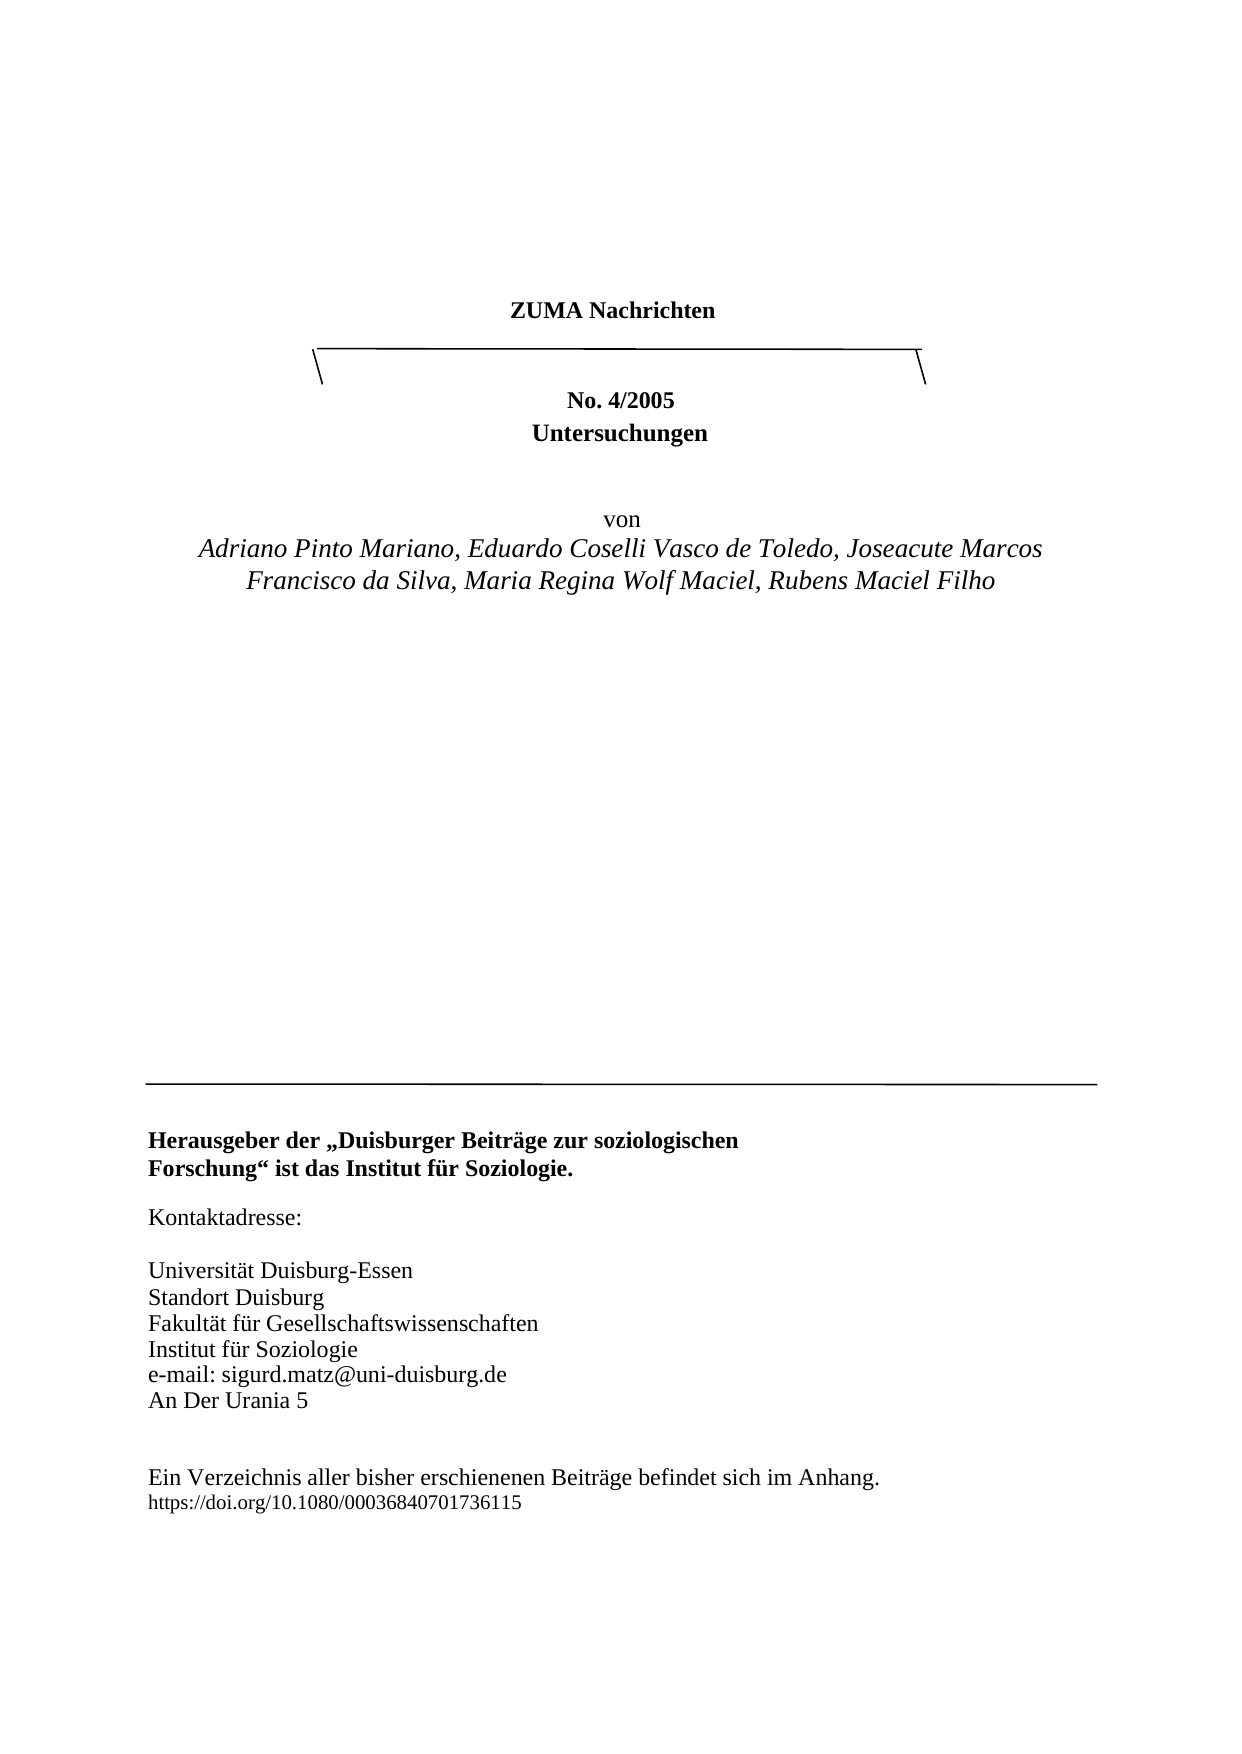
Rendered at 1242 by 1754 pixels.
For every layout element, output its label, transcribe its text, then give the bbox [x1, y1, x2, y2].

text e-mail: sigurd.matz@uni-duisburg.de [148, 1363, 1092, 1388]
text Untersuchungen [148, 418, 1092, 446]
text von [148, 504, 1096, 533]
text No. 4/2005 [148, 386, 1094, 414]
text Adriano Pinto Mariano, Eduardo Coselli Vasco de Toledo, Joseacute Marcos Francisco da Silva, Maria Regina Wolf Maciel, Rubens Maciel Filho [148, 533, 1094, 595]
text https://doi.org/10.1080/00036840701736115 [148, 1491, 1092, 1514]
text An Der Urania 5 [148, 1388, 443, 1414]
text Institut für Soziologie [148, 1337, 1092, 1363]
text Herausgeber der „Duisburger Beiträge zur soziologischen Forschung“ ist das Institut für Soziologie. [148, 1127, 837, 1181]
text Fakultät für Gesellschaftswissenschaften [148, 1311, 1092, 1337]
text Ein Verzeichnis aller bisher erschienenen Beiträge befindet sich im Anhang. [148, 1463, 1092, 1491]
text Standort Duisburg [148, 1284, 1092, 1311]
text Universität Duisburg-Essen [148, 1256, 1092, 1284]
text Kontaktadresse: [148, 1203, 1092, 1231]
text ZUMA Nachrichten [148, 297, 1077, 324]
